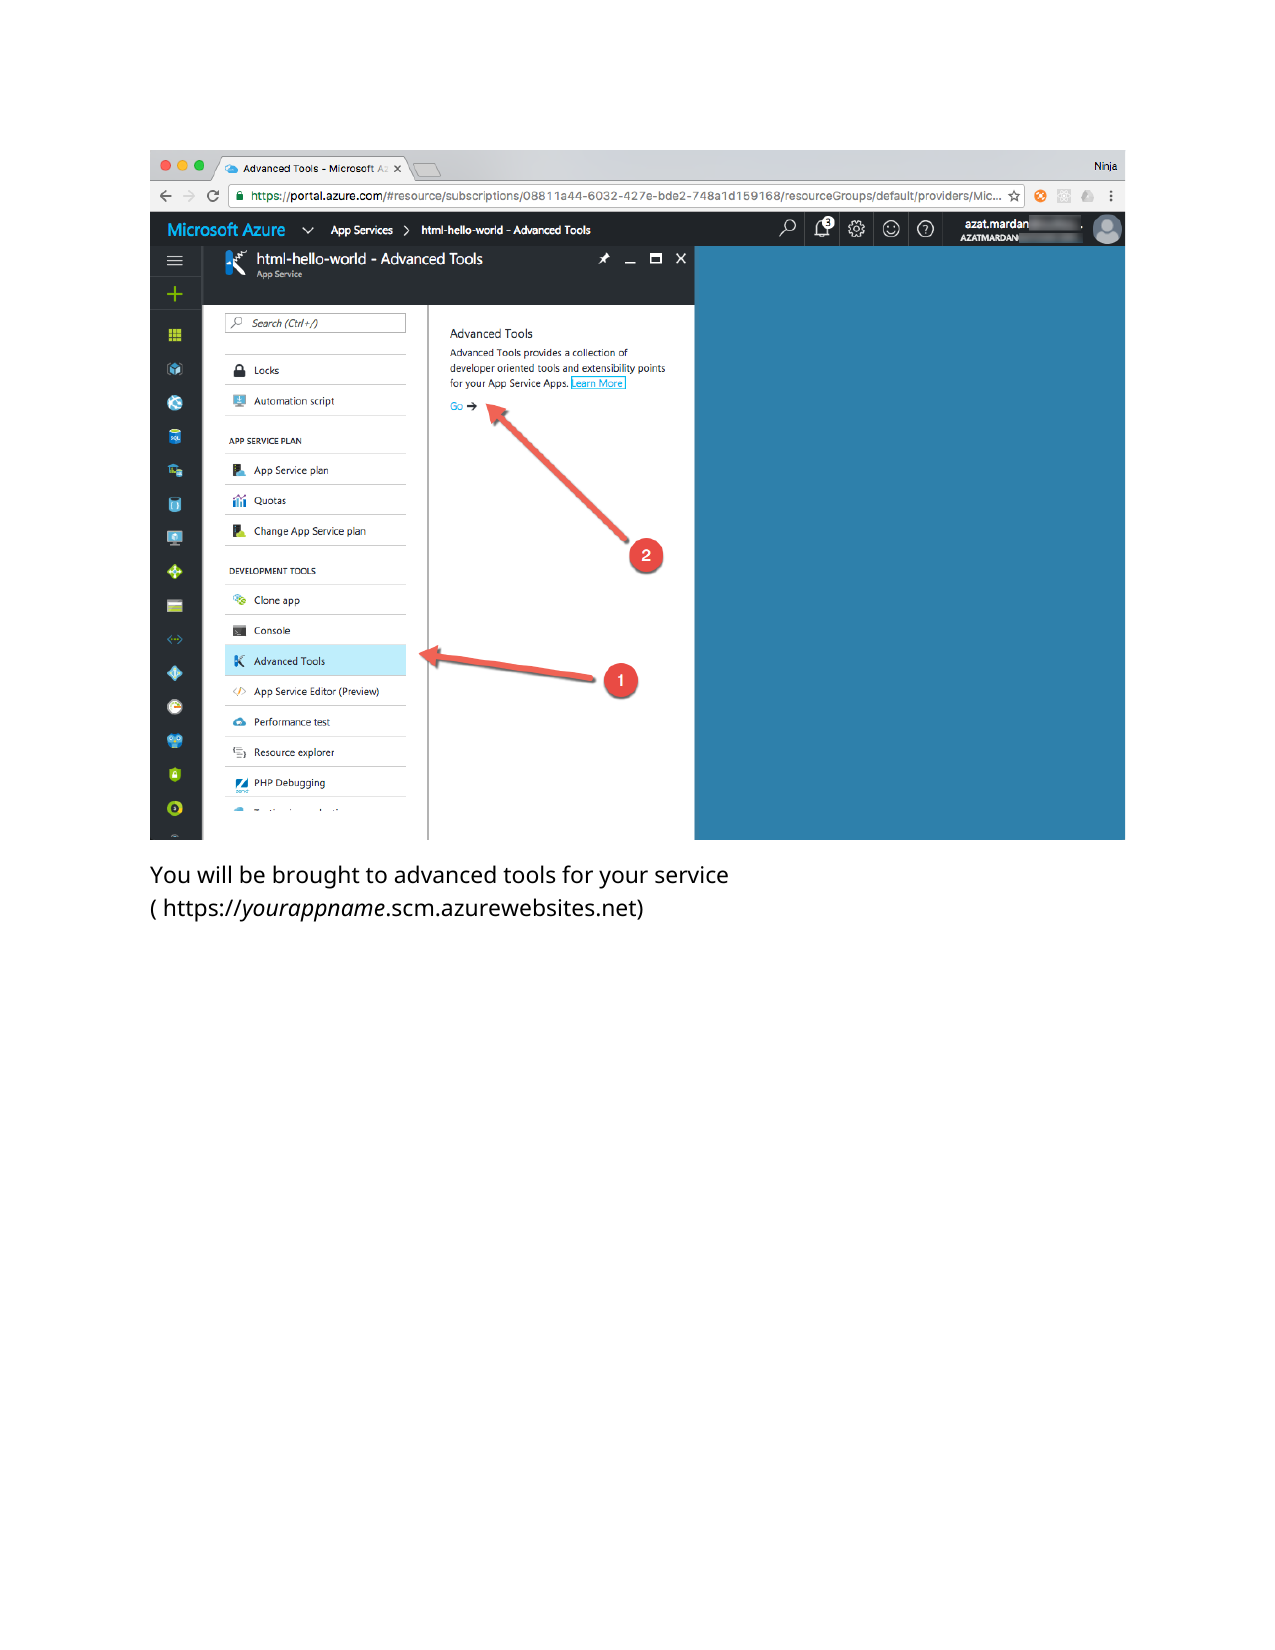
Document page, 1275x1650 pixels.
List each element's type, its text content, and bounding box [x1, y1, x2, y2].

text You will be brought to advanced tools for your service ( https://yourappname.scm.azurewebsites.net) [150, 858, 1125, 923]
picture [150, 150, 1125, 840]
